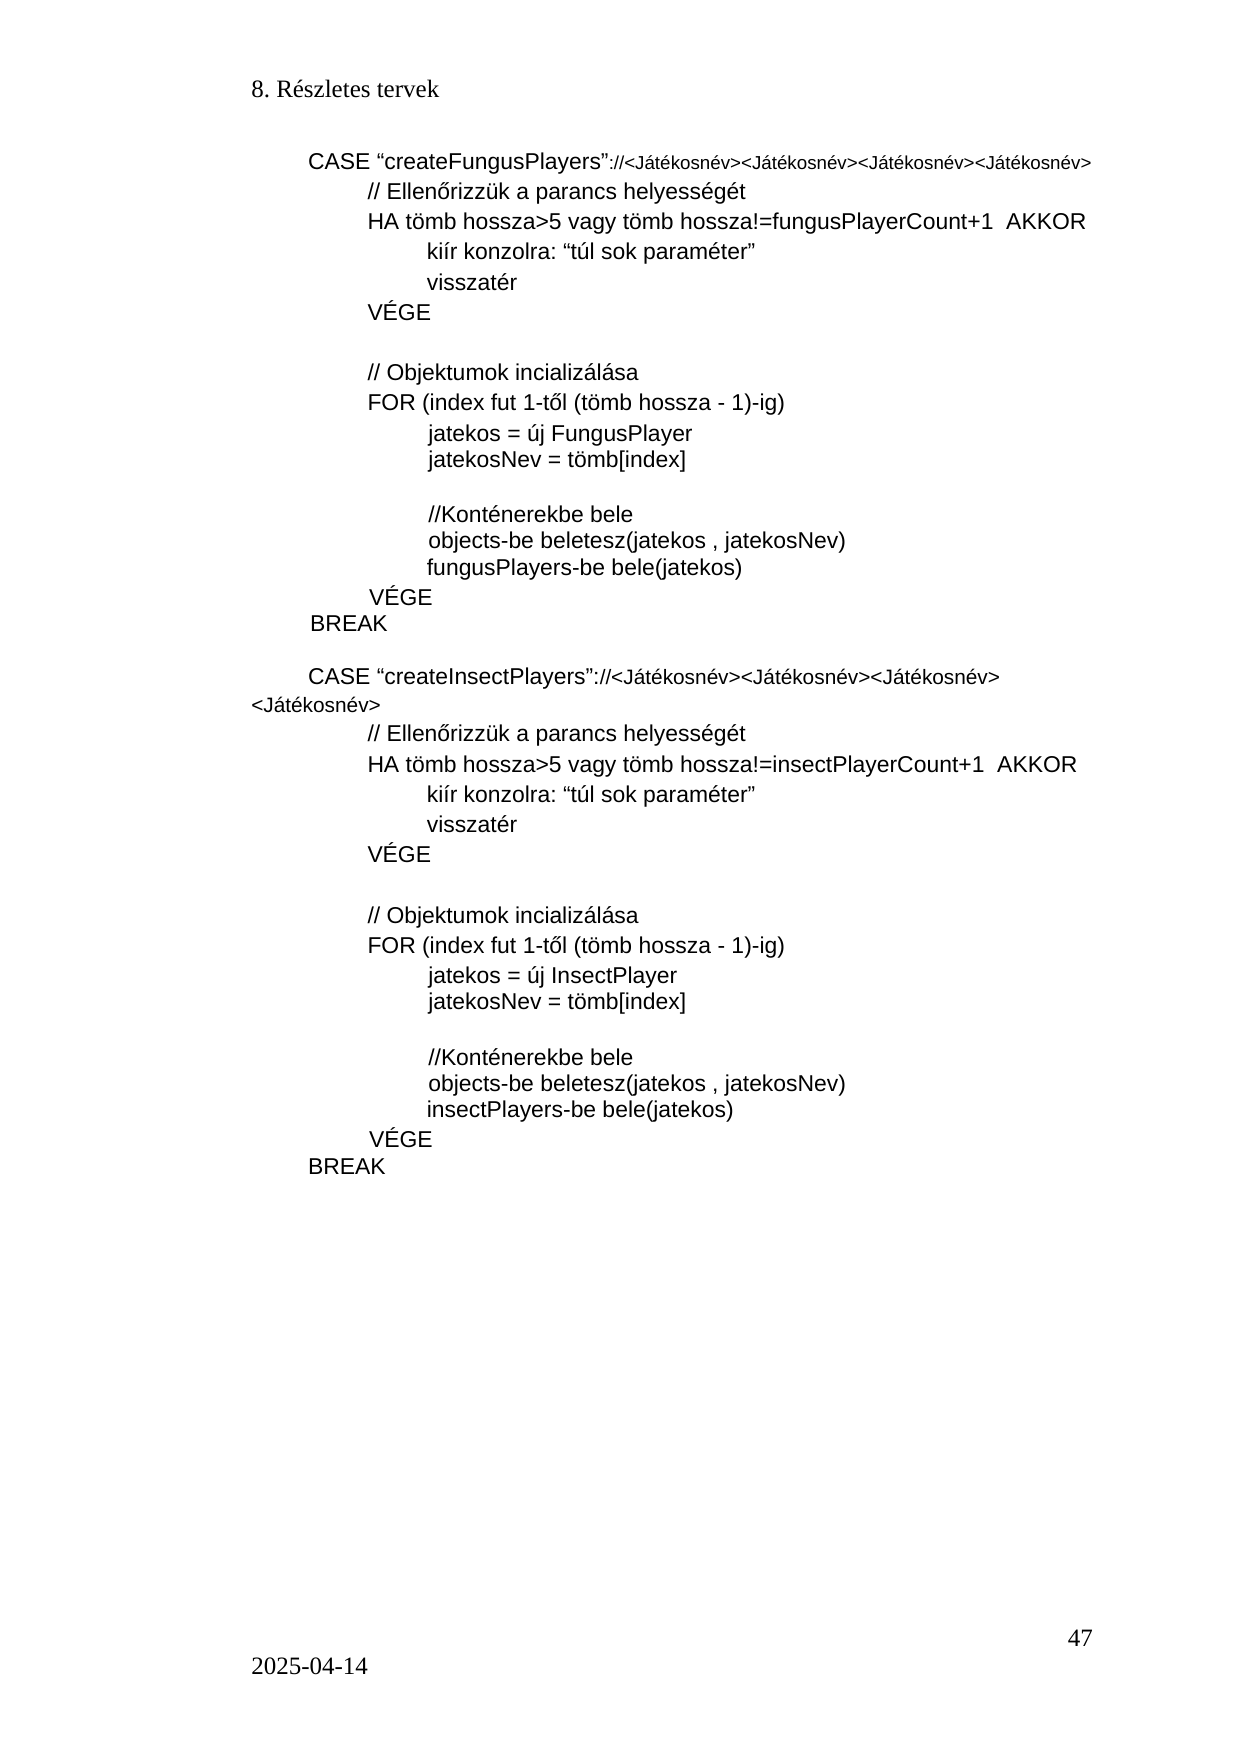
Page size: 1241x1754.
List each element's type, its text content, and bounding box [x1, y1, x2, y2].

text visszatér [192, 268, 1093, 295]
text VÉGE [192, 841, 1093, 867]
text //Konténerekbe bele [251, 501, 1093, 527]
text HA tömb hossza>5 vagy tömb hossza!=fungusPlayerCount+1 AKKOR [267, 208, 1093, 234]
text BREAK [251, 610, 1093, 637]
text kiír konzolra: “túl sok paraméter” [267, 238, 1093, 264]
text visszatér [192, 811, 1093, 837]
text objects-be beletesz(jatekos , jatekosNev) [251, 527, 1093, 554]
text jatekos = új FungusPlayer [251, 419, 1093, 446]
text // Objektumok incializálása [267, 359, 1093, 385]
text jatekos = új InsectPlayer [251, 962, 1093, 988]
text insectPlayers-be bele(jatekos) [192, 1096, 1093, 1122]
text fungusPlayers-be bele(jatekos) [192, 554, 1093, 580]
text CASE “createFungusPlayers”://<Játékosnév><Játékosnév><Játékosnév><Játékosnév> [267, 148, 1093, 174]
text VÉGE [251, 584, 1093, 610]
text // Objektumok incializálása [267, 902, 1093, 928]
text FOR (index fut 1-től (tömb hossza - 1)-ig) [267, 389, 1093, 416]
text VÉGE [192, 299, 1093, 325]
text HA tömb hossza>5 vagy tömb hossza!=insectPlayerCount+1 AKKOR [267, 751, 1093, 777]
text kiír konzolra: “túl sok paraméter” [267, 781, 1093, 807]
text jatekosNev = tömb[index] [251, 988, 1093, 1015]
text objects-be beletesz(jatekos , jatekosNev) [251, 1070, 1093, 1096]
text //Konténerekbe bele [251, 1043, 1093, 1070]
text // Ellenőrizzük a parancs helyességét [267, 178, 1093, 204]
text FOR (index fut 1-től (tömb hossza - 1)-ig) [267, 932, 1093, 958]
text CASE “createInsectPlayers”://<Játékosnév><Játékosnév><Játékosnév> <Játékosnév> [251, 663, 1093, 717]
text VÉGE [251, 1126, 1093, 1153]
text // Ellenőrizzük a parancs helyességét [267, 720, 1093, 747]
text BREAK [192, 1153, 1093, 1179]
text jatekosNev = tömb[index] [251, 446, 1093, 472]
